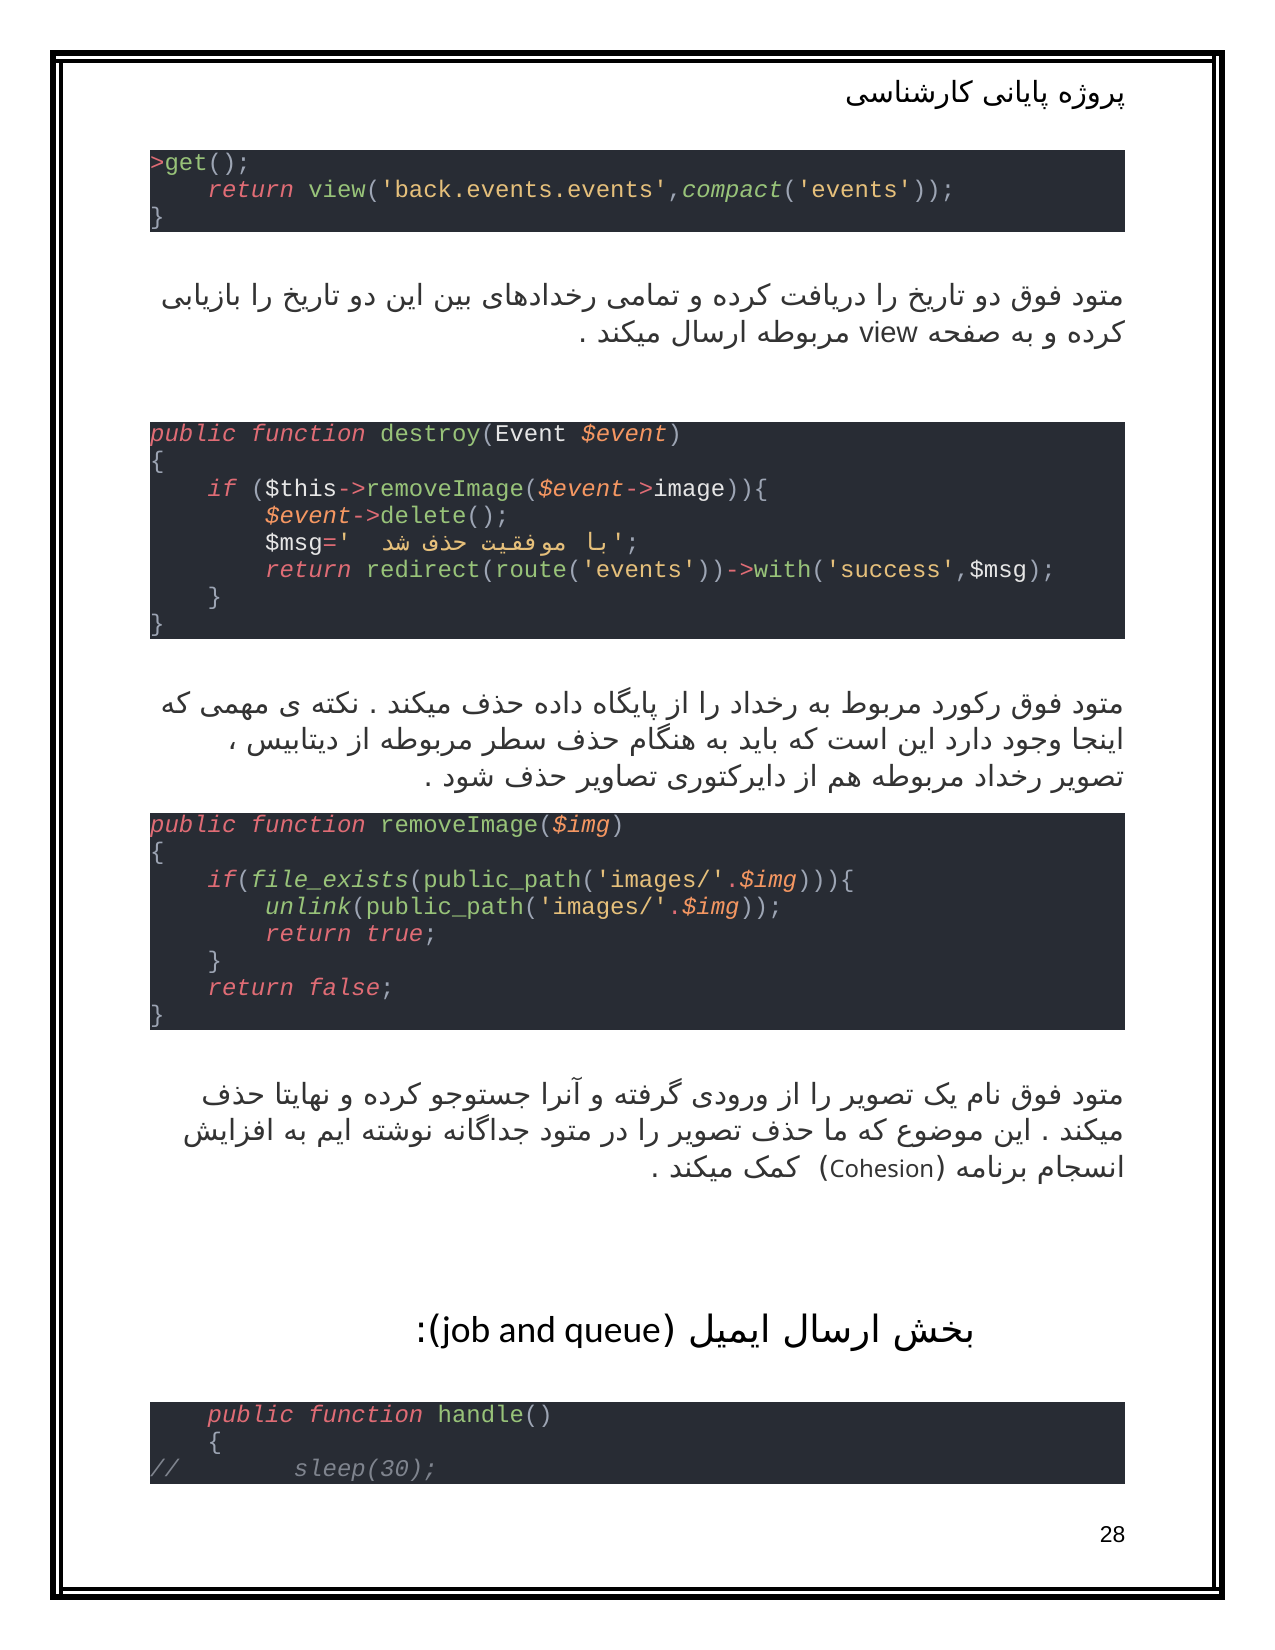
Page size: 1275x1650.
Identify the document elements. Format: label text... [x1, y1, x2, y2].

subtitle بخش ارسال ایمیل (job and queue): [150, 1306, 975, 1352]
text public function removeImage($img) { if(file_exists(public_path('images/'.$img))){ unlink(public_path('images/'.$img)); return true; } return false; } [150, 813, 1125, 1030]
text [150, 150, 1125, 232]
text متود فوق رکورد مربوط به رخداد را از پایگاه داده حذف میکند . نکته ی مهمی که اینجا وجود دارد این است که باید به هنگام حذف سطر مربوطه از دیتابیس ، تصویر رخداد مربوطه هم از دایرکتوری تصاویر حذف شود . [150, 686, 1125, 793]
text متود فوق دو تاریخ را دریافت کرده و تمامی رخدادهای بین این دو تاریخ را بازیابی کرده و به صفحه view مربوطه ارسال میکند . [150, 278, 1125, 349]
text متود فوق نام یک تصویر را از ورودی گرفته و آنرا جستوجو کرده و نهایتا حذف میکند . این موضوع که ما حذف تصویر را در متود جداگانه نوشته ایم به افزایش انسجام برنامه (Cohesion) کمک میکند . [150, 1077, 1125, 1184]
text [150, 1402, 1125, 1484]
text public function destroy(Event $event) { if ($this->removeImage($event->image)){ $event->delete(); $msg=' با موفقیت حذف شد'; return redirect(route('events'))->with('success',$msg); } } [150, 422, 1125, 639]
